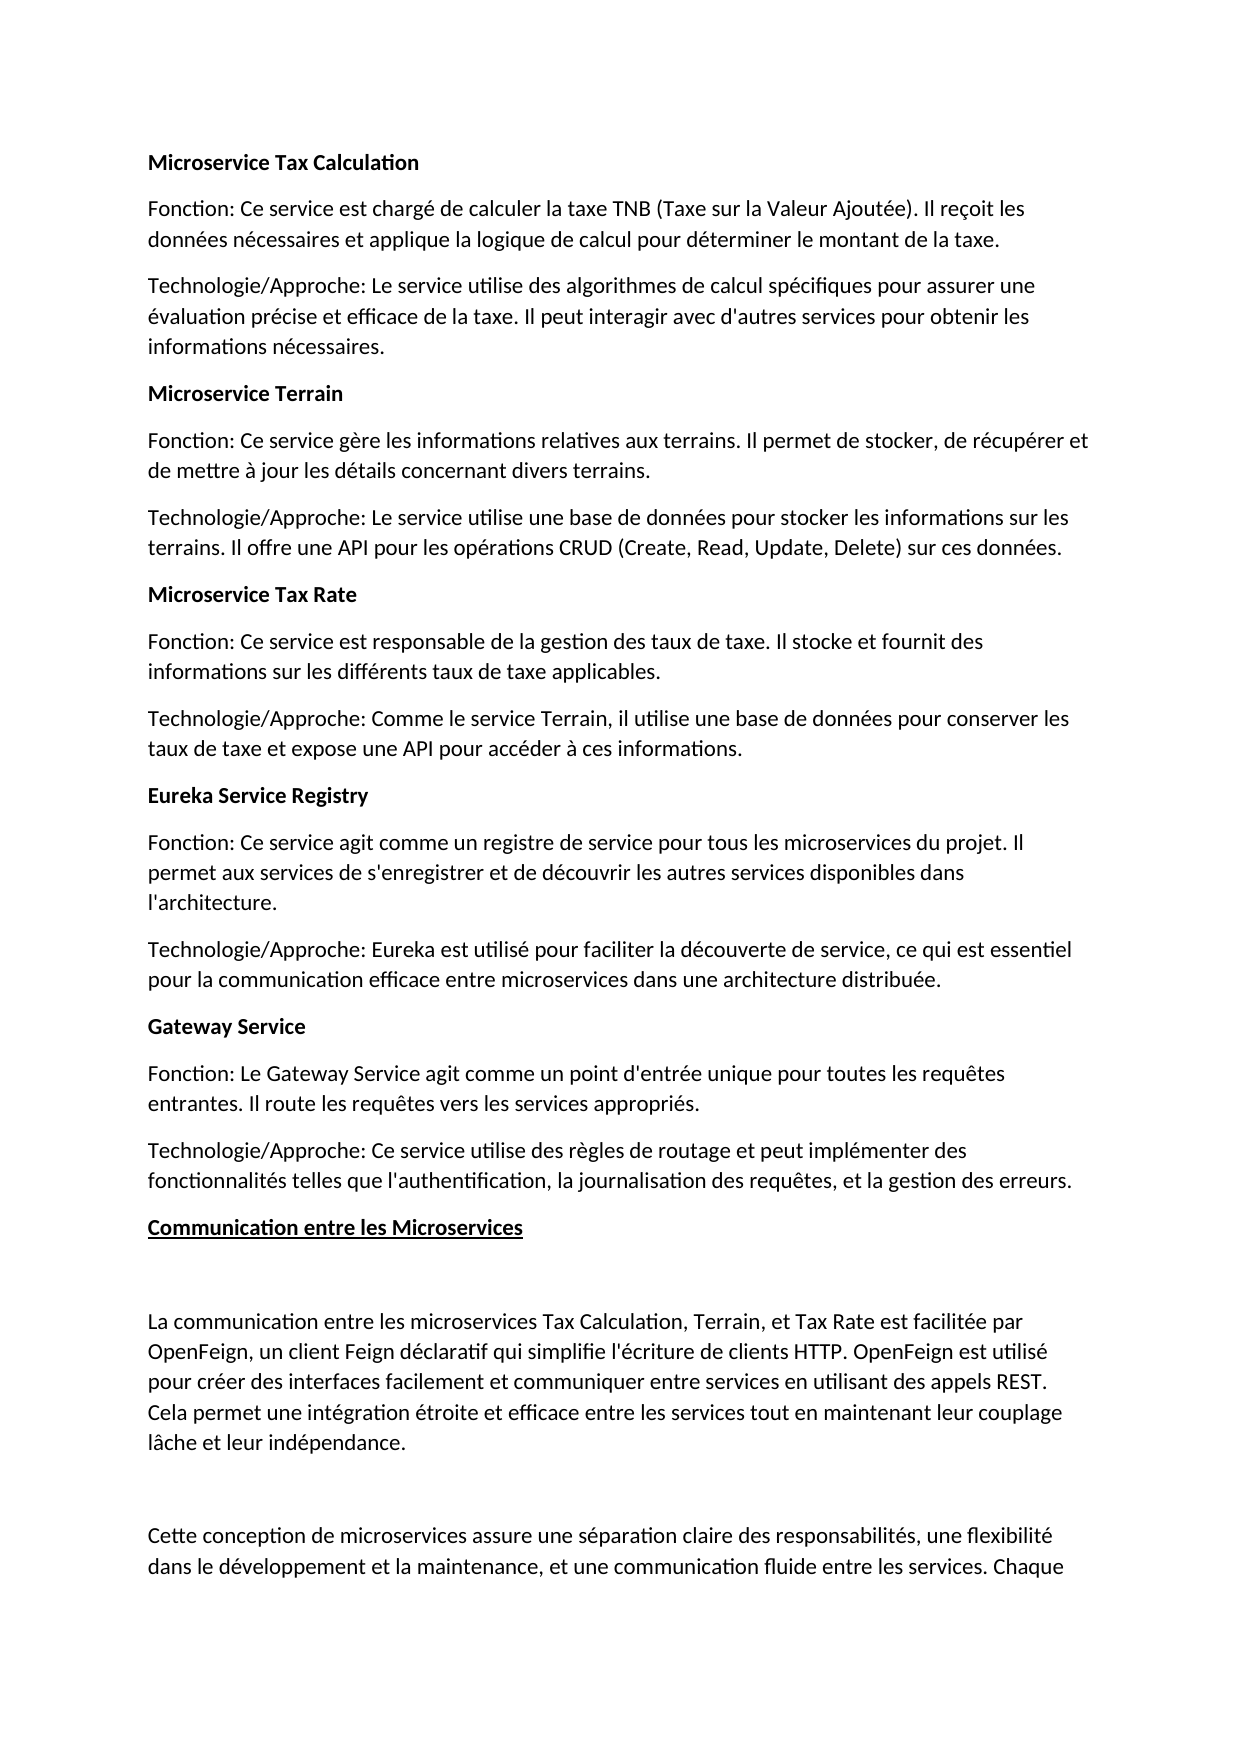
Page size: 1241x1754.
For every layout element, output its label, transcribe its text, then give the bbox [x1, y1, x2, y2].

text Technologie/Approche: Ce service utilise des règles de routage et peut implémenter des fonctionnalités telles que l'authentification, la journalisation des requêtes, et la gestion des erreurs. [148, 1136, 1093, 1194]
text Fonction: Ce service est chargé de calculer la taxe TNB (Taxe sur la Valeur Ajoutée). Il reçoit les données nécessaires et applique la logique de calcul pour déterminer le montant de la taxe. [148, 194, 1093, 253]
text La communication entre les microservices Tax Calculation, Terrain, et Tax Rate est facilitée par OpenFeign, un client Feign déclaratif qui simplifie l'écriture de clients HTTP. OpenFeign est utilisé pour créer des interfaces facilement et communiquer entre services en utilisant des appels REST. Cela permet une intégration étroite et efficace entre les services tout en maintenant leur couplage lâche et leur indépendance. [148, 1307, 1093, 1456]
text Fonction: Ce service gère les informations relatives aux terrains. Il permet de stocker, de récupérer et de mettre à jour les détails concernant divers terrains. [148, 426, 1093, 484]
text Microservice Tax Calculation [148, 148, 1093, 176]
text Eureka Service Registry [148, 781, 1093, 809]
text Microservice Terrain [148, 379, 1093, 407]
text Technologie/Approche: Eureka est utilisé pour faciliter la découverte de service, ce qui est essentiel pour la communication efficace entre microservices dans une architecture distribuée. [148, 935, 1093, 993]
text Communication entre les Microservices [148, 1213, 1093, 1241]
text Technologie/Approche: Le service utilise une base de données pour stocker les informations sur les terrains. Il offre une API pour les opérations CRUD (Create, Read, Update, Delete) sur ces données. [148, 503, 1093, 561]
text Gateway Service [148, 1012, 1093, 1040]
text Fonction: Le Gateway Service agit comme un point d'entrée unique pour toutes les requêtes entrantes. Il route les requêtes vers les services appropriés. [148, 1059, 1093, 1117]
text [148, 1522, 1093, 1580]
text Microservice Tax Rate [148, 580, 1093, 608]
text Technologie/Approche: Comme le service Terrain, il utilise une base de données pour conserver les taux de taxe et expose une API pour accéder à ces informations. [148, 704, 1093, 762]
text Technologie/Approche: Le service utilise des algorithmes de calcul spécifiques pour assurer une évaluation précise et efficace de la taxe. Il peut interagir avec d'autres services pour obtenir les informations nécessaires. [148, 272, 1093, 360]
text Fonction: Ce service agit comme un registre de service pour tous les microservices du projet. Il permet aux services de s'enregistrer et de découvrir les autres services disponibles dans l'architecture. [148, 828, 1093, 916]
text Fonction: Ce service est responsable de la gestion des taux de taxe. Il stocke et fournit des informations sur les différents taux de taxe applicables. [148, 627, 1093, 685]
